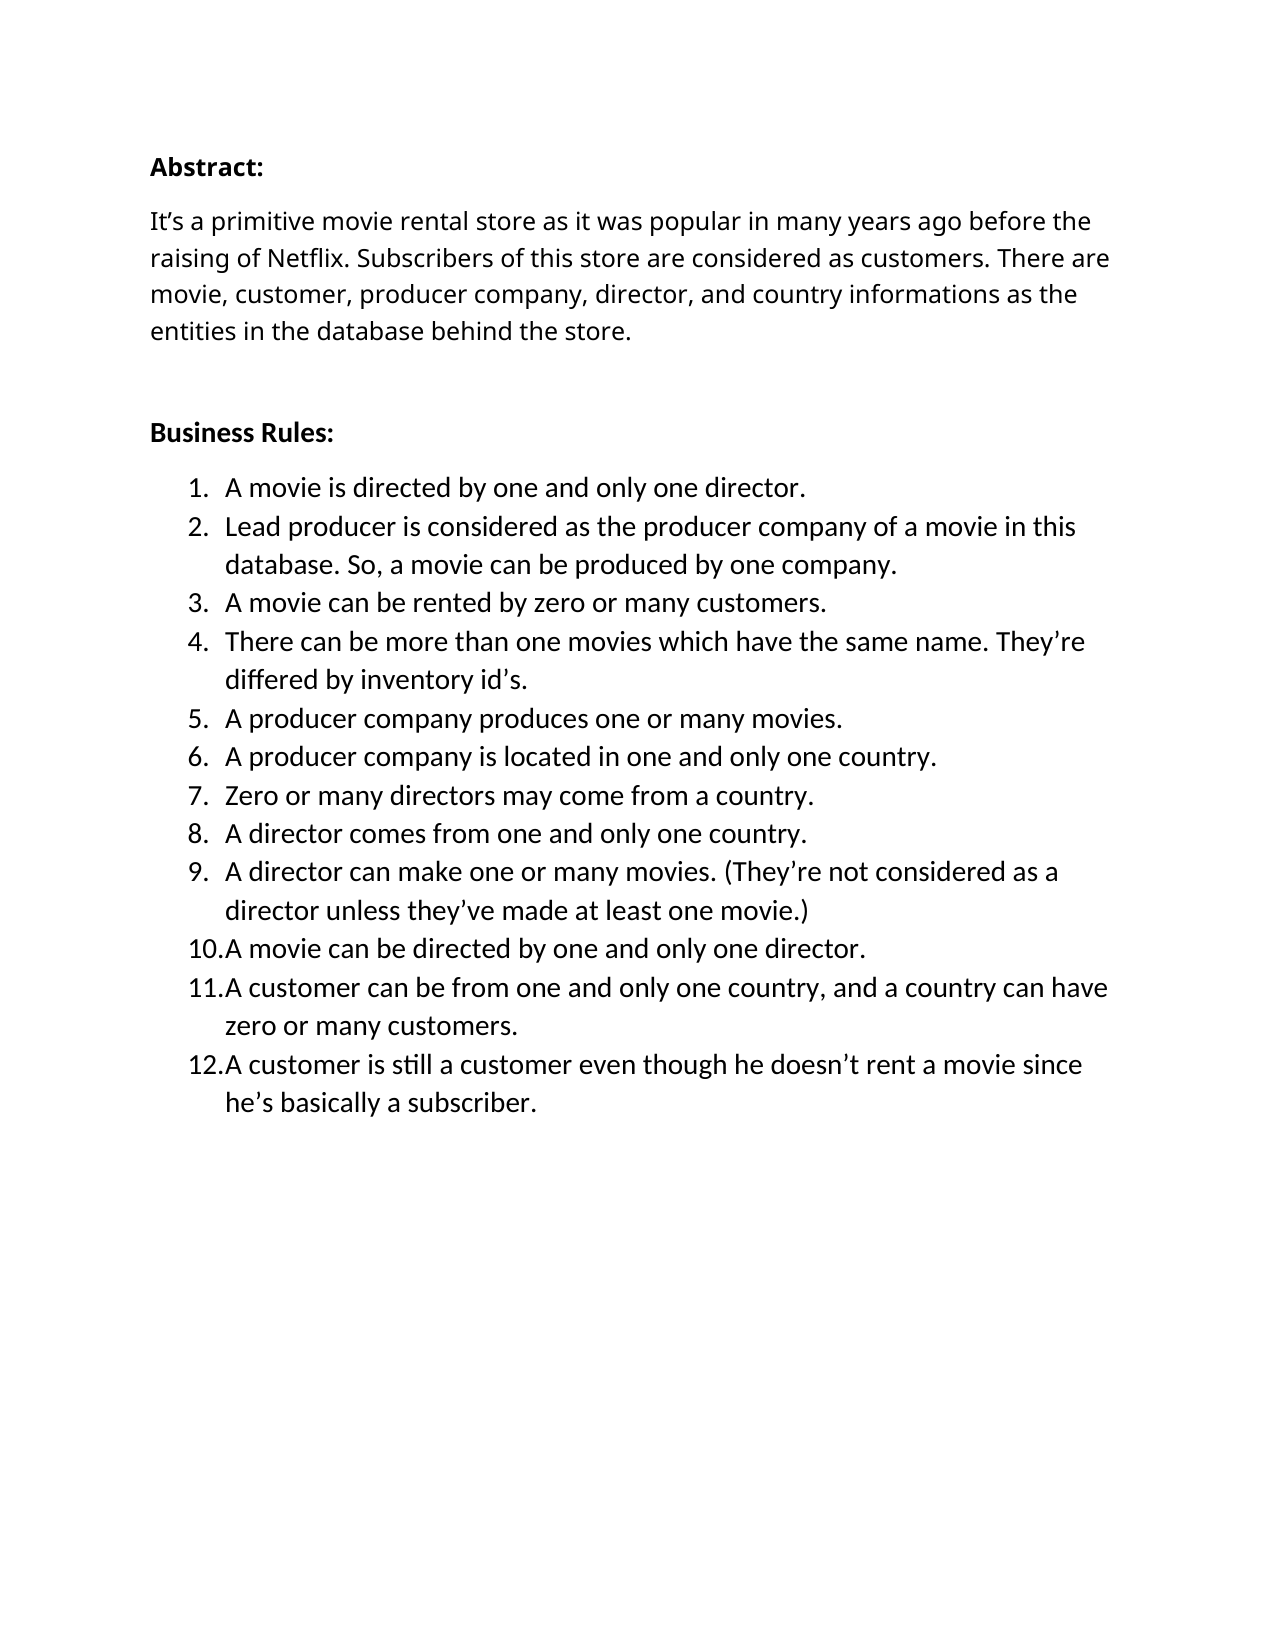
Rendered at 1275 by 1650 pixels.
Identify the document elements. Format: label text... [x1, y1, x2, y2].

text It’s a primitive movie rental store as it was popular in many years ago before the raising of Netflix. Subscribers of this store are considered as customers. There are movie, customer, producer company, director, and country informations as the entities in the database behind the store. [150, 203, 1125, 348]
list A movie is directed by one and only one director. [187, 469, 1125, 505]
list A director comes from one and only one country. [187, 815, 1125, 851]
list A director can make one or many movies. (They’re not considered as a director unless they’ve made at least one movie.) [187, 853, 1125, 928]
list There can be more than one movies which have the same name. They’re differed by inventory id’s. [187, 623, 1125, 697]
list A producer company produces one or many movies. [187, 700, 1125, 735]
text Abstract: [150, 150, 1125, 184]
list A customer can be from one and only one country, and a country can have zero or many customers. [187, 969, 1125, 1043]
text Business Rules: [150, 414, 1125, 450]
list A customer is still a customer even though he doesn’t rent a movie since he’s basically a subscriber. [187, 1046, 1125, 1120]
list A movie can be directed by one and only one director. [187, 930, 1125, 966]
list Lead producer is considered as the producer company of a movie in this database. So, a movie can be produced by one company. [187, 508, 1125, 582]
list A producer company is located in one and only one country. [187, 738, 1125, 774]
list A movie can be rented by zero or many customers. [187, 584, 1125, 620]
list Zero or many directors may come from a country. [187, 777, 1125, 812]
